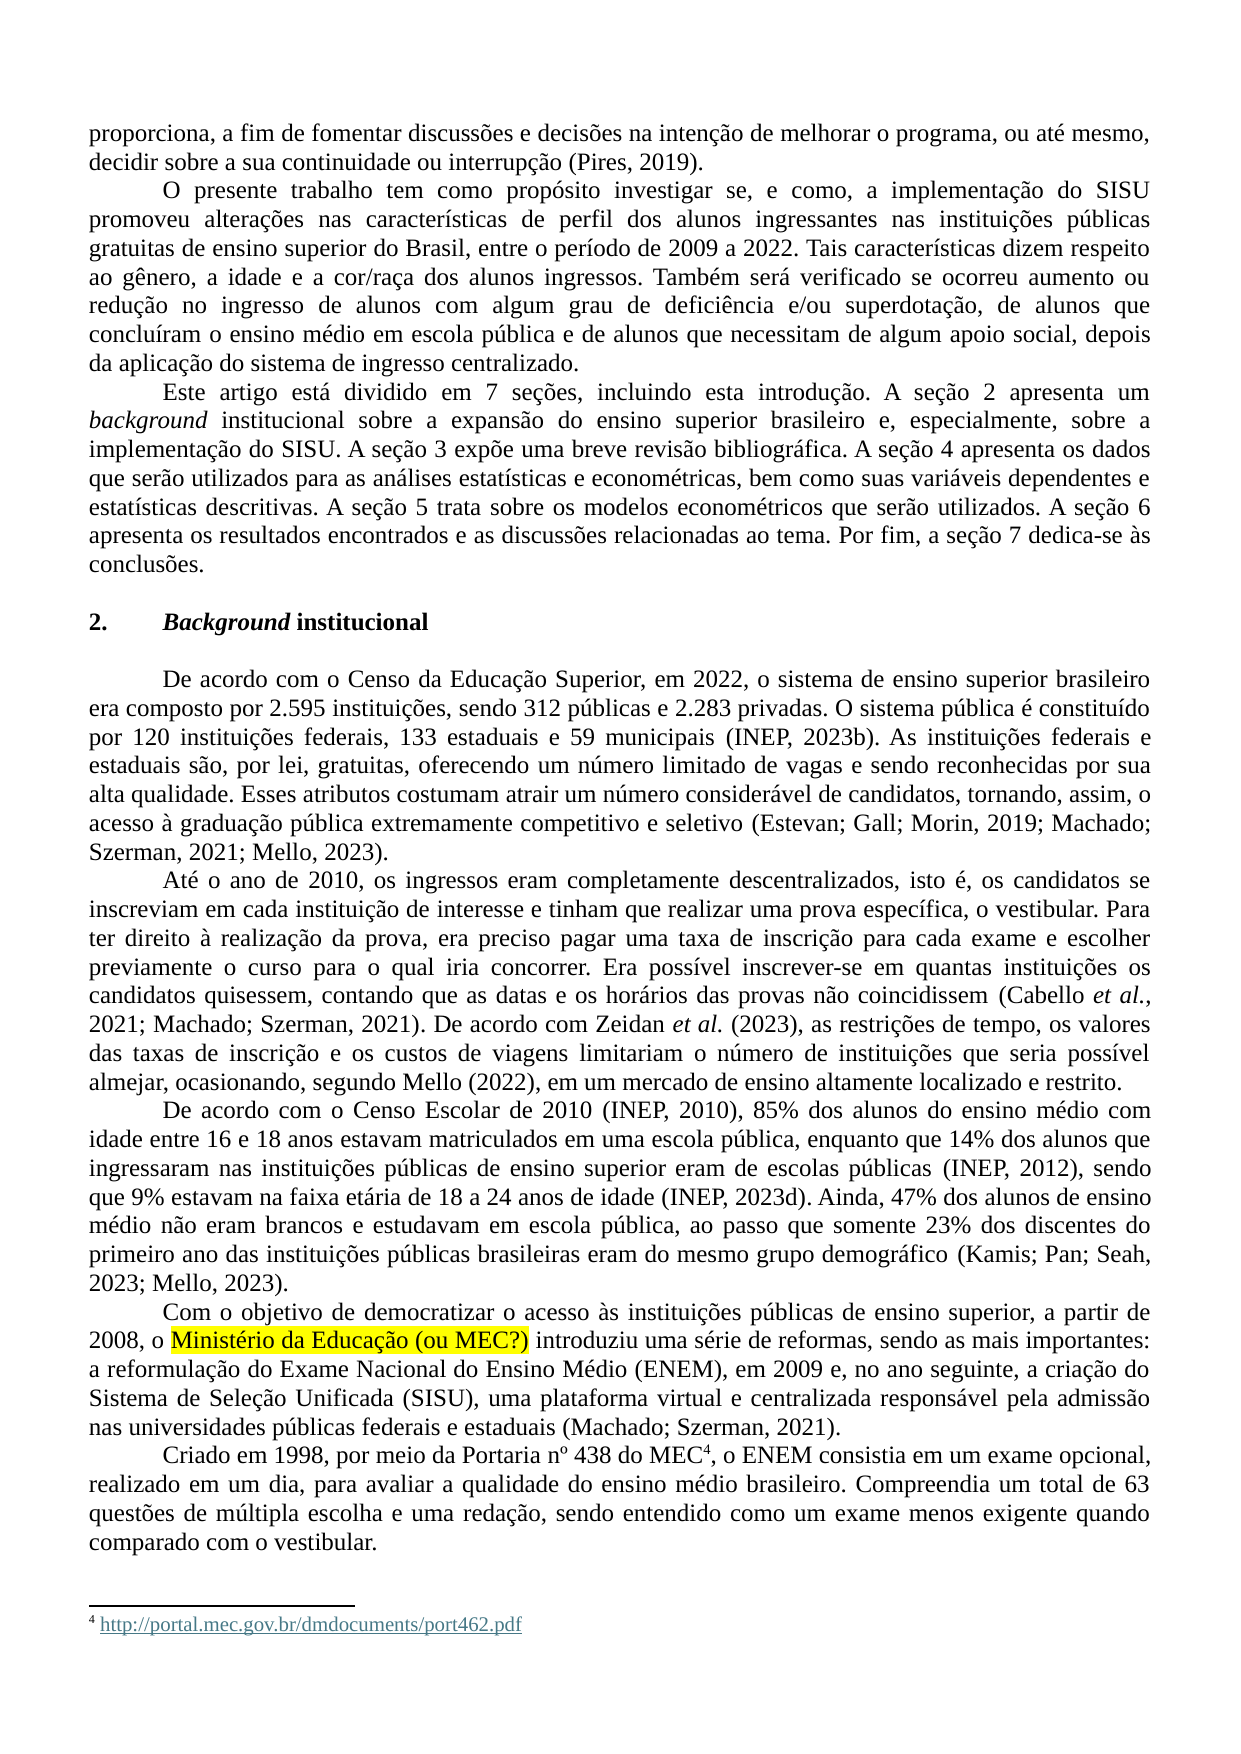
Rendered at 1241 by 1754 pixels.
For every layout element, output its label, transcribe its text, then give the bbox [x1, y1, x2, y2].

text Até o ano de 2010, os ingressos eram completamente descentralizados, isto é, os candidatos se inscreviam em cada instituição de interesse e tinham que realizar uma prova específica, o vestibular. Para ter direito à realização da prova, era preciso pagar uma taxa de inscrição para cada exame e escolher previamente o curso para o qual iria concorrer. Era possível inscrever-se em quantas instituições os candidatos quisessem, contando que as datas e os horários das provas não coincidissem (Cabello et al., 2021; Machado; Szerman, 2021). De acordo com Zeidan et al. (2023), as restrições de tempo, os valores das taxas de inscrição e os custos de viagens limitariam o número de instituições que seria possível almejar, ocasionando, segundo Mello (2022), em um mercado de ensino altamente localizado e restrito. [89, 866, 1152, 1096]
text O presente trabalho tem como propósito investigar se, e como, a implementação do SISU promoveu alterações nas características de perfil dos alunos ingressantes nas instituições públicas gratuitas de ensino superior do Brasil, entre o período de 2009 a 2022. Tais características dizem respeito ao gênero, a idade e a cor/raça dos alunos ingressos. Também será verificado se ocorreu aumento ou redução no ingresso de alunos com algum grau de deficiência e/ou superdotação, de alunos que concluíram o ensino médio em escola pública e de alunos que necessitam de algum apoio social, depois da aplicação do sistema de ingresso centralizado. [89, 176, 1152, 377]
text Este artigo está dividido em 7 seções, incluindo esta introdução. A seção 2 apresenta um background institucional sobre a expansão do ensino superior brasileiro e, especialmente, sobre a implementação do SISU. A seção 3 expõe uma breve revisão bibliográfica. A seção 4 apresenta os dados que serão utilizados para as análises estatísticas e econométricas, bem como suas variáveis dependentes e estatísticas descritivas. A seção 5 trata sobre os modelos econométricos que serão utilizados. A seção 6 apresenta os resultados encontrados e as discussões relacionadas ao tema. Por fim, a seção 7 dedica-se às conclusões. [89, 377, 1152, 578]
text Criado em 1998, por meio da Portaria nº 438 do MEC, o ENEM consistia em um exame opcional, realizado em um dia, para avaliar a qualidade do ensino médio brasileiro. Compreendia um total de 63 questões de múltipla escolha e uma redação, sendo entendido como um exame menos exigente quando comparado com o vestibular. [89, 1441, 1152, 1556]
subtitle Background institucional [89, 607, 1152, 636]
text De acordo com o Censo Escolar de 2010 (INEP, 2010), 85% dos alunos do ensino médio com idade entre 16 e 18 anos estavam matriculados em uma escola pública, enquanto que 14% dos alunos que ingressaram nas instituições públicas de ensino superior eram de escolas públicas (INEP, 2012), sendo que 9% estavam na faixa etária de 18 a 24 anos de idade (INEP, 2023d). Ainda, 47% dos alunos de ensino médio não eram brancos e estudavam em escola pública, ao passo que somente 23% dos discentes do primeiro ano das instituições públicas brasileiras eram do mesmo grupo demográfico (Kamis; Pan; Seah, 2023; Mello, 2023). [89, 1096, 1152, 1297]
text De acordo com o Censo da Educação Superior, em 2022, o sistema de ensino superior brasileiro era composto por 2.595 instituições, sendo 312 públicas e 2.283 privadas. O sistema pública é constituído por 120 instituições federais, 133 estaduais e 59 municipais (INEP, 2023b). As instituições federais e estaduais são, por lei, gratuitas, oferecendo um número limitado de vagas e sendo reconhecidas por sua alta qualidade. Esses atributos costumam atrair um número considerável de candidatos, tornando, assim, o acesso à graduação pública extremamente competitivo e seletivo (Estevan; Gall; Morin, 2019; Machado; Szerman, 2021; Mello, 2023). [89, 664, 1152, 866]
text Com o objetivo de democratizar o acesso às instituições públicas de ensino superior, a partir de 2008, o Ministério da Educação (ou MEC?) introduziu uma série de reformas, sendo as mais importantes: a reformulação do Exame Nacional do Ensino Médio (ENEM), em 2009 e, no ano seguinte, a criação do Sistema de Seleção Unificada (SISU), uma plataforma virtual e centralizada responsável pela admissão nas universidades públicas federais e estaduais (Machado; Szerman, 2021). [89, 1297, 1152, 1441]
